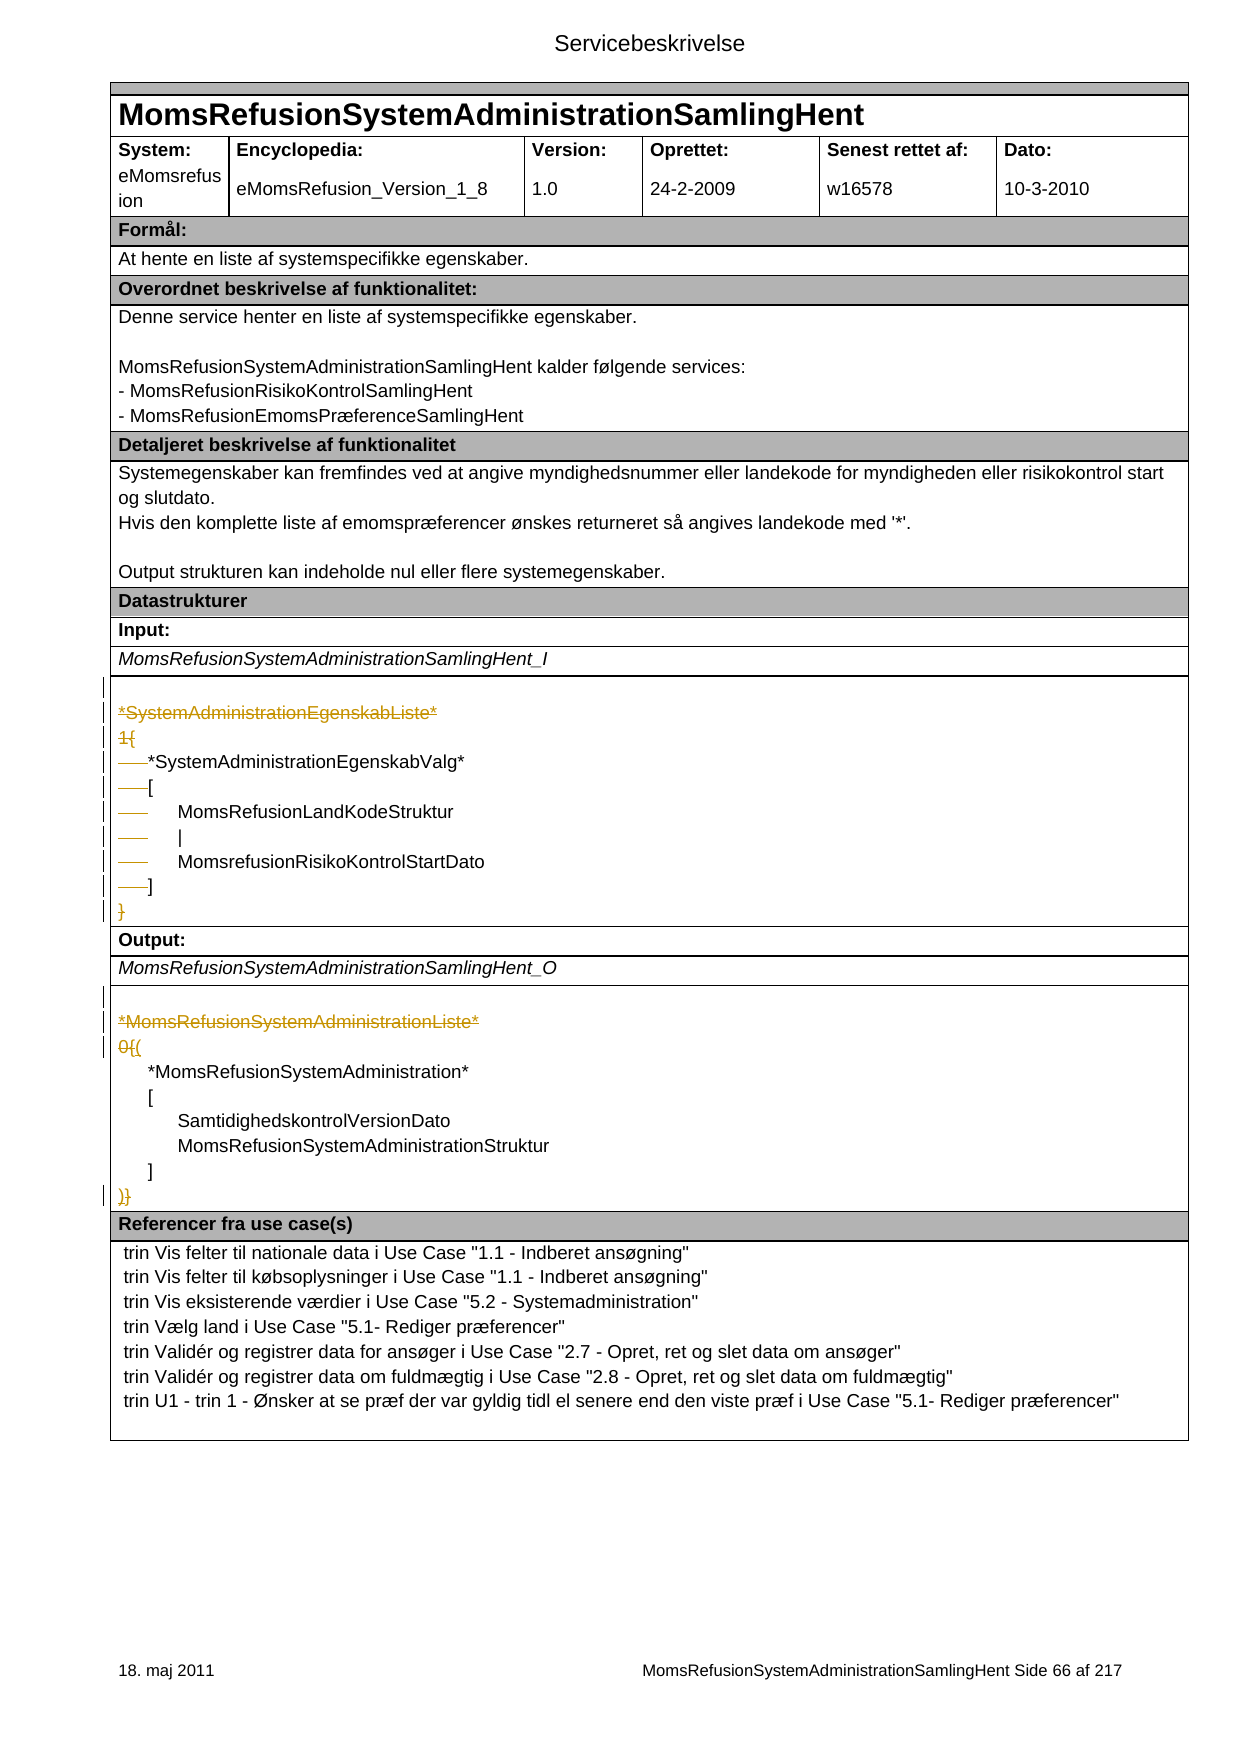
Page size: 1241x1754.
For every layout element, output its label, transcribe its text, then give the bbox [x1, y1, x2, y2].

table_cell Formål: [111, 217, 1188, 245]
table_cell Denne service henter en liste af systemspecifikke egenskaber. MomsRefusionSystemAdministrationSamlingHent kalder følgende services: - MomsRefusionRisikoKontrolSamlingHent - MomsRefusionEmomsPræferenceSamlingHent [111, 306, 1188, 431]
table_cell System: [111, 137, 228, 165]
table_cell Senest rettet af: [820, 137, 996, 165]
table_cell Encyclopedia: [230, 137, 524, 165]
table_cell *SystemAdministrationEgenskabValg* [ MomsRefusionLandKodeStruktur | MomsrefusionRisikoKontrolStartDato ] [111, 677, 1188, 926]
table_cell Detaljeret beskrivelse af funktionalitet [111, 432, 1188, 460]
table_cell Version: [525, 137, 642, 165]
table_cell Systemegenskaber kan fremfindes ved at angive myndighedsnummer eller landekode for myndigheden eller risikokontrol start og slutdato. Hvis den komplette liste af emomspræferencer ønskes returneret så angives landekode med '*'. Output strukturen kan indeholde nul eller flere systemegenskaber. [111, 462, 1188, 587]
table_cell Oprettet: [643, 137, 819, 165]
table_cell 10-3-2010 [997, 165, 1188, 216]
table_cell w16578 [820, 165, 996, 216]
table_cell eMomsrefusion [111, 165, 228, 216]
table_cell eMomsRefusion_Version_1_8 [230, 165, 524, 216]
table_cell Dato: [997, 137, 1188, 165]
table_header [111, 83, 1188, 94]
table_cell MomsRefusionSystemAdministrationSamlingHent [111, 96, 1188, 136]
table_cell Overordnet beskrivelse af funktionalitet: [111, 276, 1188, 304]
table_cell trin Vis felter til nationale data i Use Case "1.1 - Indberet ansøgning" trin Vis felter til købsoplysninger i Use Case "1.1 - Indberet ansøgning" trin Vis eksisterende værdier i Use Case "5.2 - Systemadministration" trin Vælg land i Use Case "5.1- Rediger præferencer" trin Validér og registrer data for ansøger i Use Case "2.7 - Opret, ret og slet data om ansøger" trin Validér og registrer data om fuldmægtig i Use Case "2.8 - Opret, ret og slet data om fuldmægtig" trin U1 - trin 1 - Ønsker at se præf der var gyldig tidl el senere end den viste præf i Use Case "5.1- Rediger præferencer" [111, 1242, 1188, 1440]
table_cell 24-2-2009 [643, 165, 819, 216]
table_cell Output: [111, 927, 1188, 955]
table_cell Referencer fra use case(s) [111, 1212, 1188, 1240]
table_cell *MomsRefusionSystemAdministration* [ SamtidighedskontrolVersionDato MomsRefusionSystemAdministrationStruktur ] [111, 986, 1188, 1211]
table_cell MomsRefusionSystemAdministrationSamlingHent_I [111, 647, 1188, 675]
table_cell At hente en liste af systemspecifikke egenskaber. [111, 247, 1188, 275]
table_cell MomsRefusionSystemAdministrationSamlingHent_O [111, 957, 1188, 985]
table_cell Input: [111, 618, 1188, 646]
table_cell 1.0 [525, 165, 642, 216]
table_cell Datastrukturer [111, 588, 1188, 616]
